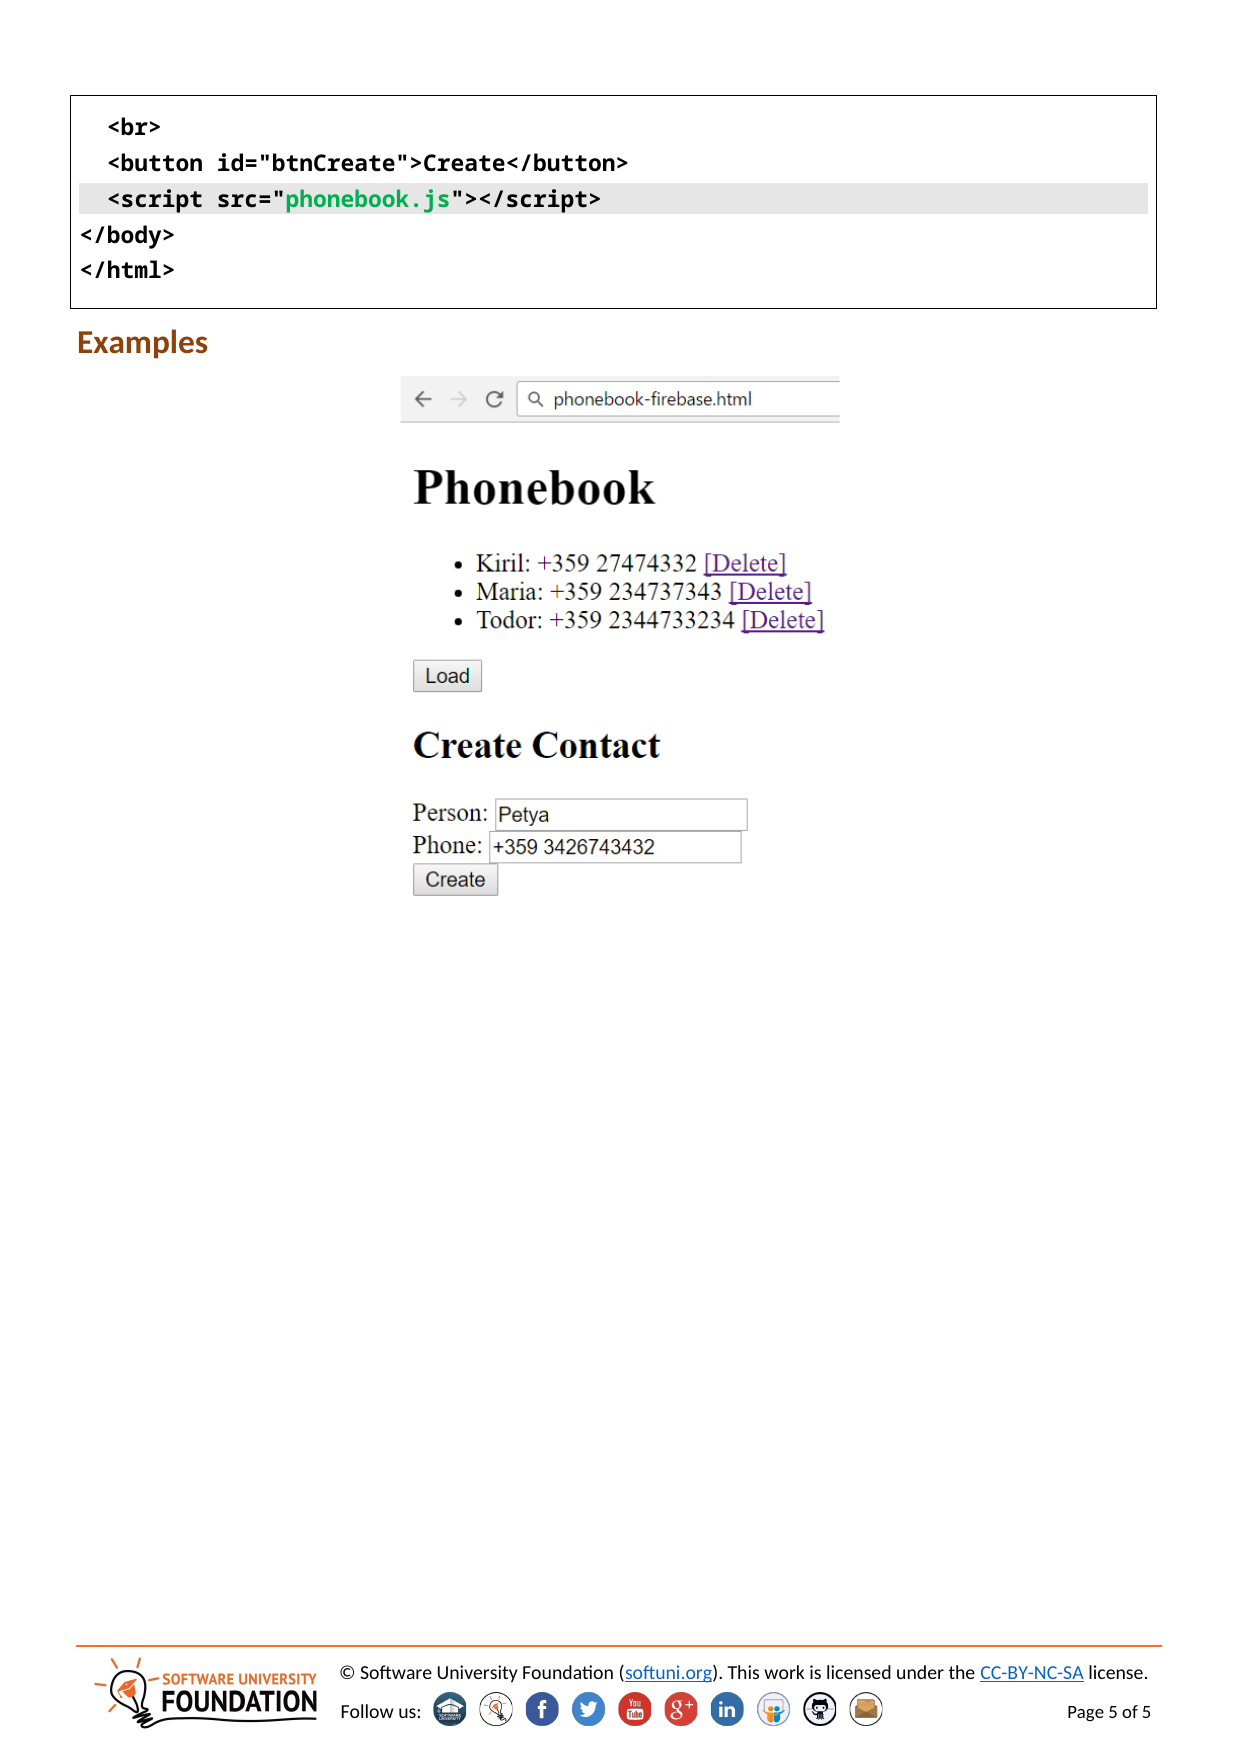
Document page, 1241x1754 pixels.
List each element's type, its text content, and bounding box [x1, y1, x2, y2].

picture [400, 376, 840, 912]
picture [757, 1692, 790, 1726]
picture [93, 1656, 317, 1729]
picture [849, 1692, 883, 1726]
picture [433, 1692, 467, 1726]
picture [572, 1692, 605, 1726]
picture [664, 1692, 698, 1726]
picture [710, 1692, 744, 1726]
picture [618, 1692, 652, 1726]
picture [479, 1692, 513, 1726]
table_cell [71, 96, 1156, 308]
picture [803, 1692, 837, 1726]
picture [525, 1692, 559, 1726]
subtitle Examples [77, 322, 1163, 362]
